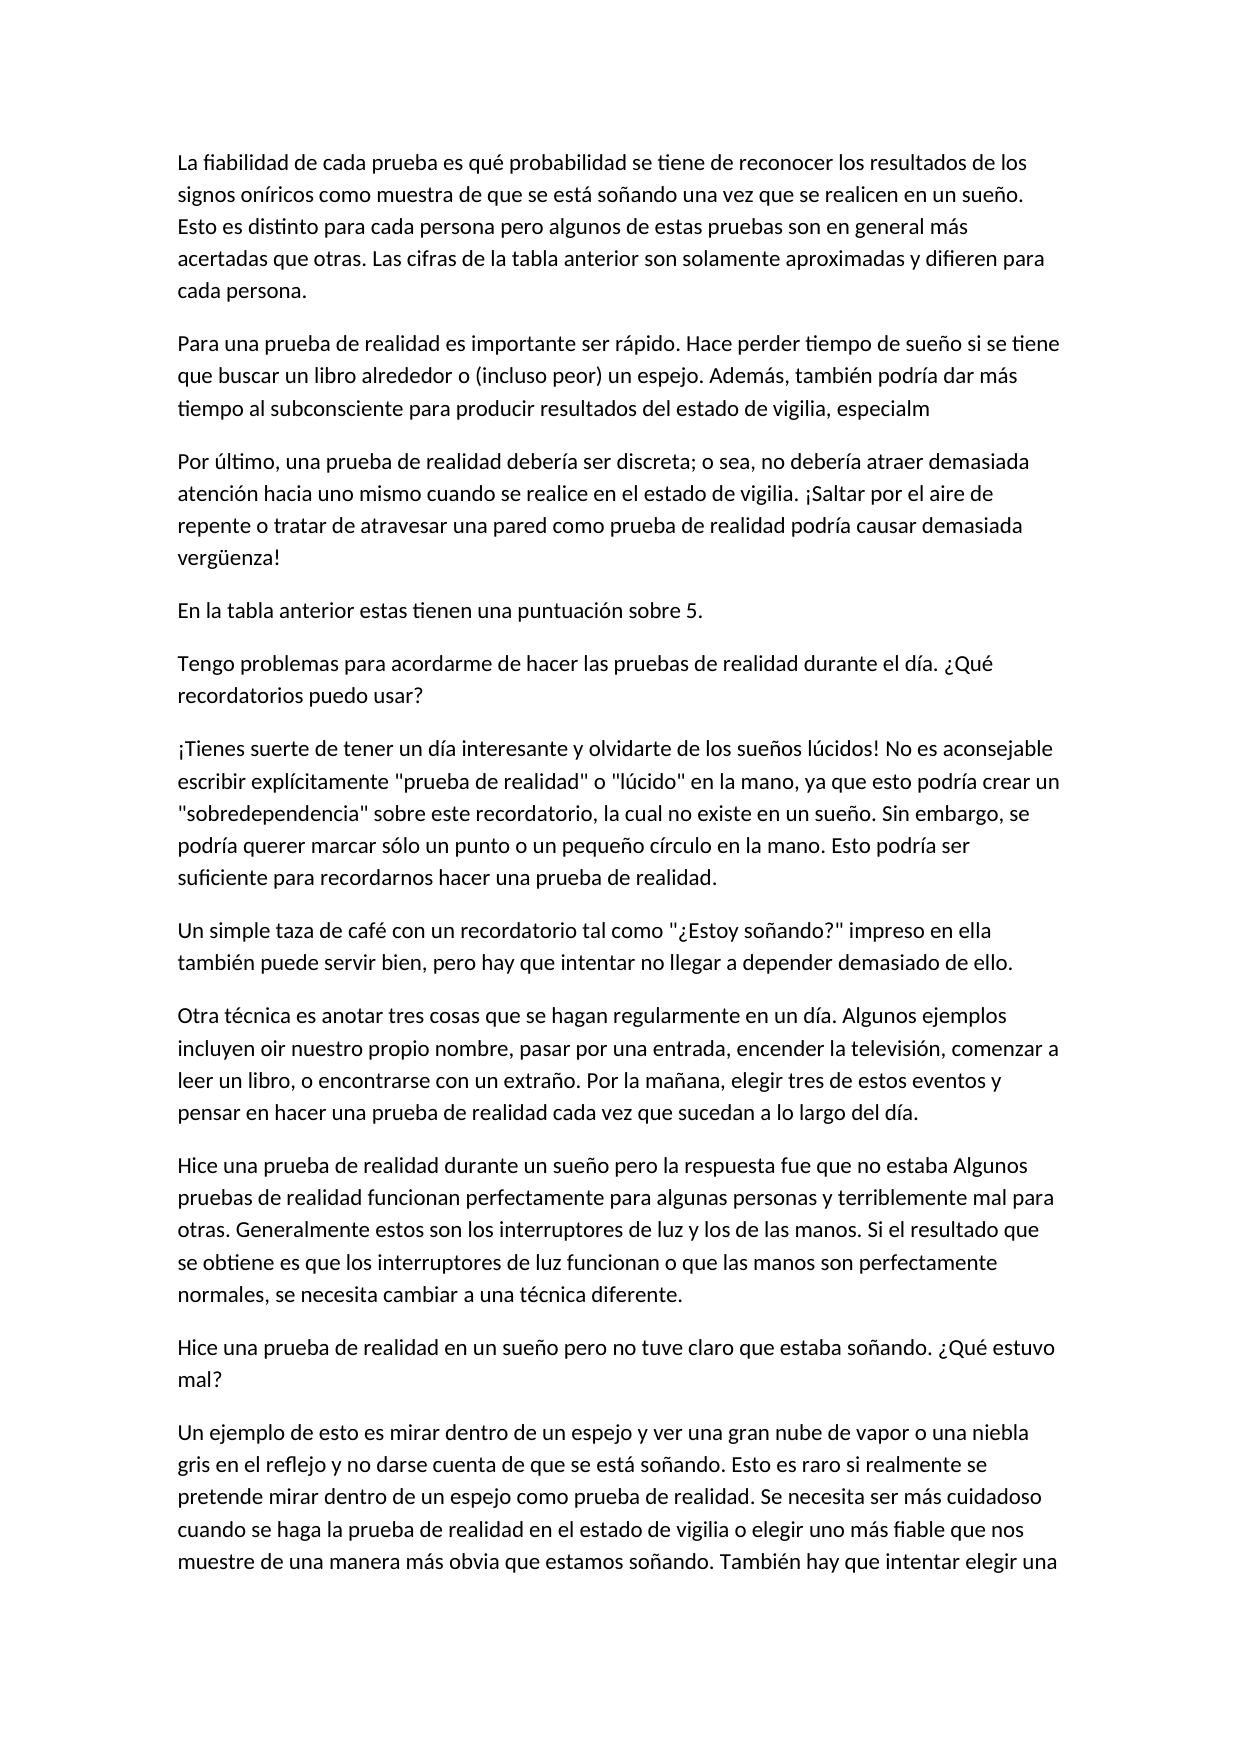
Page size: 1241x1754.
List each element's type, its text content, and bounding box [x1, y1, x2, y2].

text Un simple taza de café con un recordatorio tal como "¿Estoy soñando?" impreso en ella también puede servir bien, pero hay que intentar no llegar a depender demasiado de ello. [177, 916, 1063, 977]
text ¡Tienes suerte de tener un día interesante y olvidarte de los sueños lúcidos! No es aconsejable escribir explícitamente "prueba de realidad" o "lúcido" en la mano, ya que esto podría crear un "sobredependencia" sobre este recordatorio, la cual no existe en un sueño. Sin embargo, se podría querer marcar sólo un punto o un pequeño círculo en la mano. Esto podría ser suficiente para recordarnos hacer una prueba de realidad. [177, 734, 1063, 891]
text Para una prueba de realidad es importante ser rápido. Hace perder tiempo de sueño si se tiene que buscar un libro alrededor o (incluso peor) un espejo. Además, también podría dar más tiempo al subconsciente para producir resultados del estado de vigilia, especialm [177, 329, 1063, 422]
text Otra técnica es anotar tres cosas que se hagan regularmente en un día. Algunos ejemplos incluyen oir nuestro propio nombre, pasar por una entrada, encender la televisión, comenzar a leer un libro, o encontrarse con un extraño. Por la mañana, elegir tres de estos eventos y pensar en hacer una prueba de realidad cada vez que sucedan a lo largo del día. [177, 1002, 1063, 1126]
text Hice una prueba de realidad durante un sueño pero la respuesta fue que no estaba Algunos pruebas de realidad funcionan perfectamente para algunas personas y terriblemente mal para otras. Generalmente estos son los interruptores de luz y los de las manos. Si el resultado que se obtiene es que los interruptores de luz funcionan o que las manos son perfectamente normales, se necesita cambiar a una técnica diferente. [177, 1151, 1063, 1308]
text Hice una prueba de realidad en un sueño pero no tuve claro que estaba soñando. ¿Qué estuvo mal? [177, 1333, 1063, 1393]
text Tengo problemas para acordarme de hacer las pruebas de realidad durante el día. ¿Qué recordatorios puedo usar? [177, 649, 1063, 709]
text En la tabla anterior estas tienen una puntuación sobre 5. [177, 596, 1063, 624]
text Por último, una prueba de realidad debería ser discreta; o sea, no debería atraer demasiada atención hacia uno mismo cuando se realice en el estado de vigilia. ¡Saltar por el aire de repente o tratar de atravesar una pared como prueba de realidad podría causar demasiada vergüenza! [177, 447, 1063, 571]
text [177, 1418, 1063, 1575]
text La fiabilidad de cada prueba es qué probabilidad se tiene de reconocer los resultados de los signos oníricos como muestra de que se está soñando una vez que se realicen en un sueño. Esto es distinto para cada persona pero algunos de estas pruebas son en general más acertadas que otras. Las cifras de la tabla anterior son solamente aproximadas y difieren para cada persona. [177, 148, 1063, 304]
